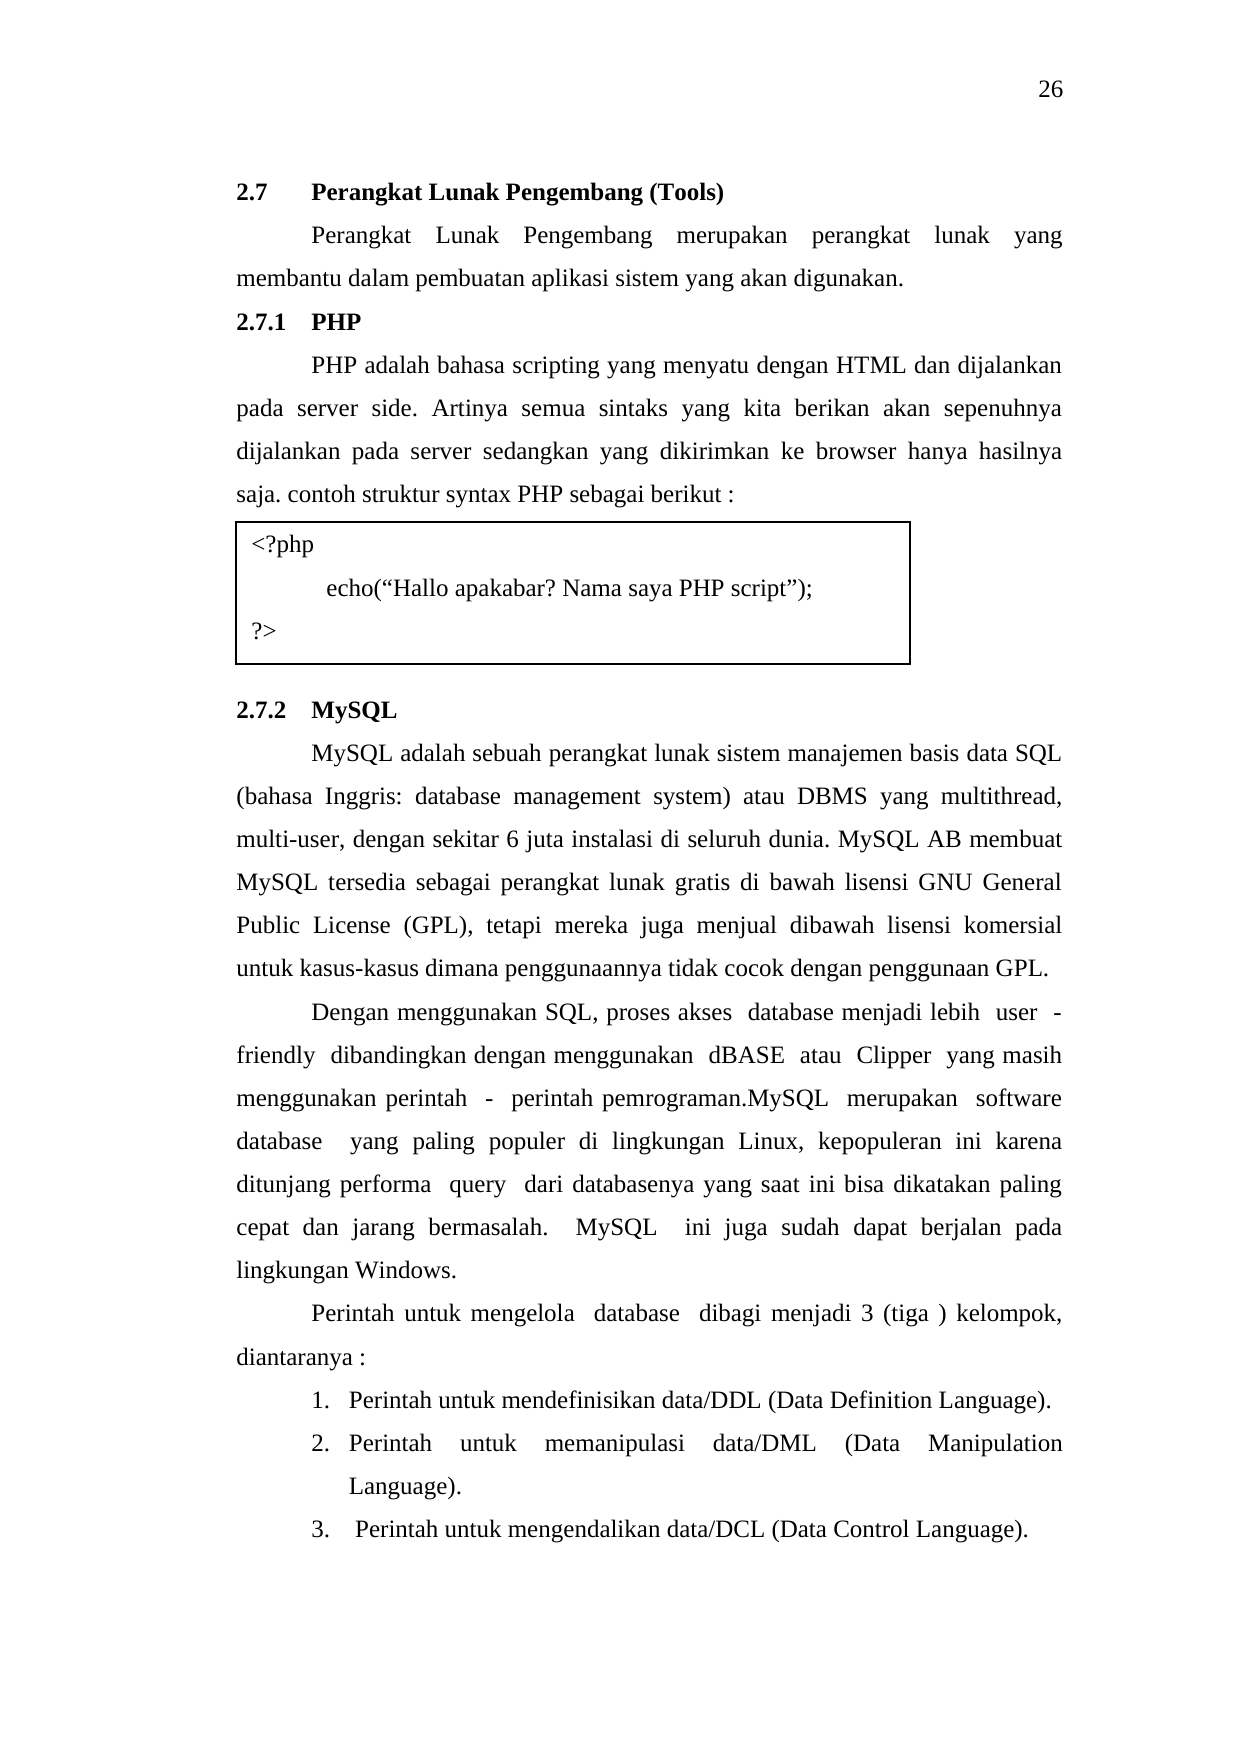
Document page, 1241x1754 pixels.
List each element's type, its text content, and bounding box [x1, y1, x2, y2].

list Perintah untuk mengendalikan data/DCL (Data Control Language). [311, 1514, 1063, 1543]
text PHP adalah bahasa scripting yang menyatu dengan HTML dan dijalankan pada server side. Artinya semua sintaks yang kita berikan akan sepenuhnya dijalankan pada server sedangkan yang dikirimkan ke browser hanya hasilnya saja. contoh struktur syntax PHP sebagai berikut : [236, 350, 1063, 508]
text 2.7 Perangkat Lunak Pengembang (Tools) [236, 177, 1063, 206]
text Perintah untuk mengelola database dibagi menjadi 3 (tiga ) kelompok, diantaranya : [236, 1298, 1063, 1370]
text 2.7.1 PHP [236, 307, 1063, 335]
text Dengan menggunakan SQL, proses akses database menjadi lebih user - friendly dibandingkan dengan menggunakan dBASE atau Clipper yang masih menggunakan perintah - perintah pemrograman.MySQL merupakan software database yang paling populer di lingkungan Linux, kepopuleran ini karena ditunjang performa query dari databasenya yang saat ini bisa dikatakan paling cepat dan jarang bermasalah. MySQL ini juga sudah dapat berjalan pada lingkungan Windows. [236, 997, 1063, 1284]
list Perintah untuk memanipulasi data/DML (Data Manipulation Language). [311, 1428, 1063, 1500]
text MySQL adalah sebuah perangkat lunak sistem manajemen basis data SQL (bahasa Inggris: database management system) atau DBMS yang multithread, multi-user, dengan sekitar 6 juta instalasi di seluruh dunia. MySQL AB membuat MySQL tersedia sebagai perangkat lunak gratis di bawah lisensi GNU General Public License (GPL), tetapi mereka juga menjual dibawah lisensi komersial untuk kasus-kasus dimana penggunaannya tidak cocok dengan penggunaan GPL. [236, 738, 1063, 982]
text Perangkat Lunak Pengembang merupakan perangkat lunak yang membantu dalam pembuatan aplikasi sistem yang akan digunakan. [236, 220, 1063, 292]
text 2.7.2 MySQL [236, 695, 1063, 723]
list Perintah untuk mendefinisikan data/DDL (Data Definition Language). [311, 1385, 1063, 1413]
